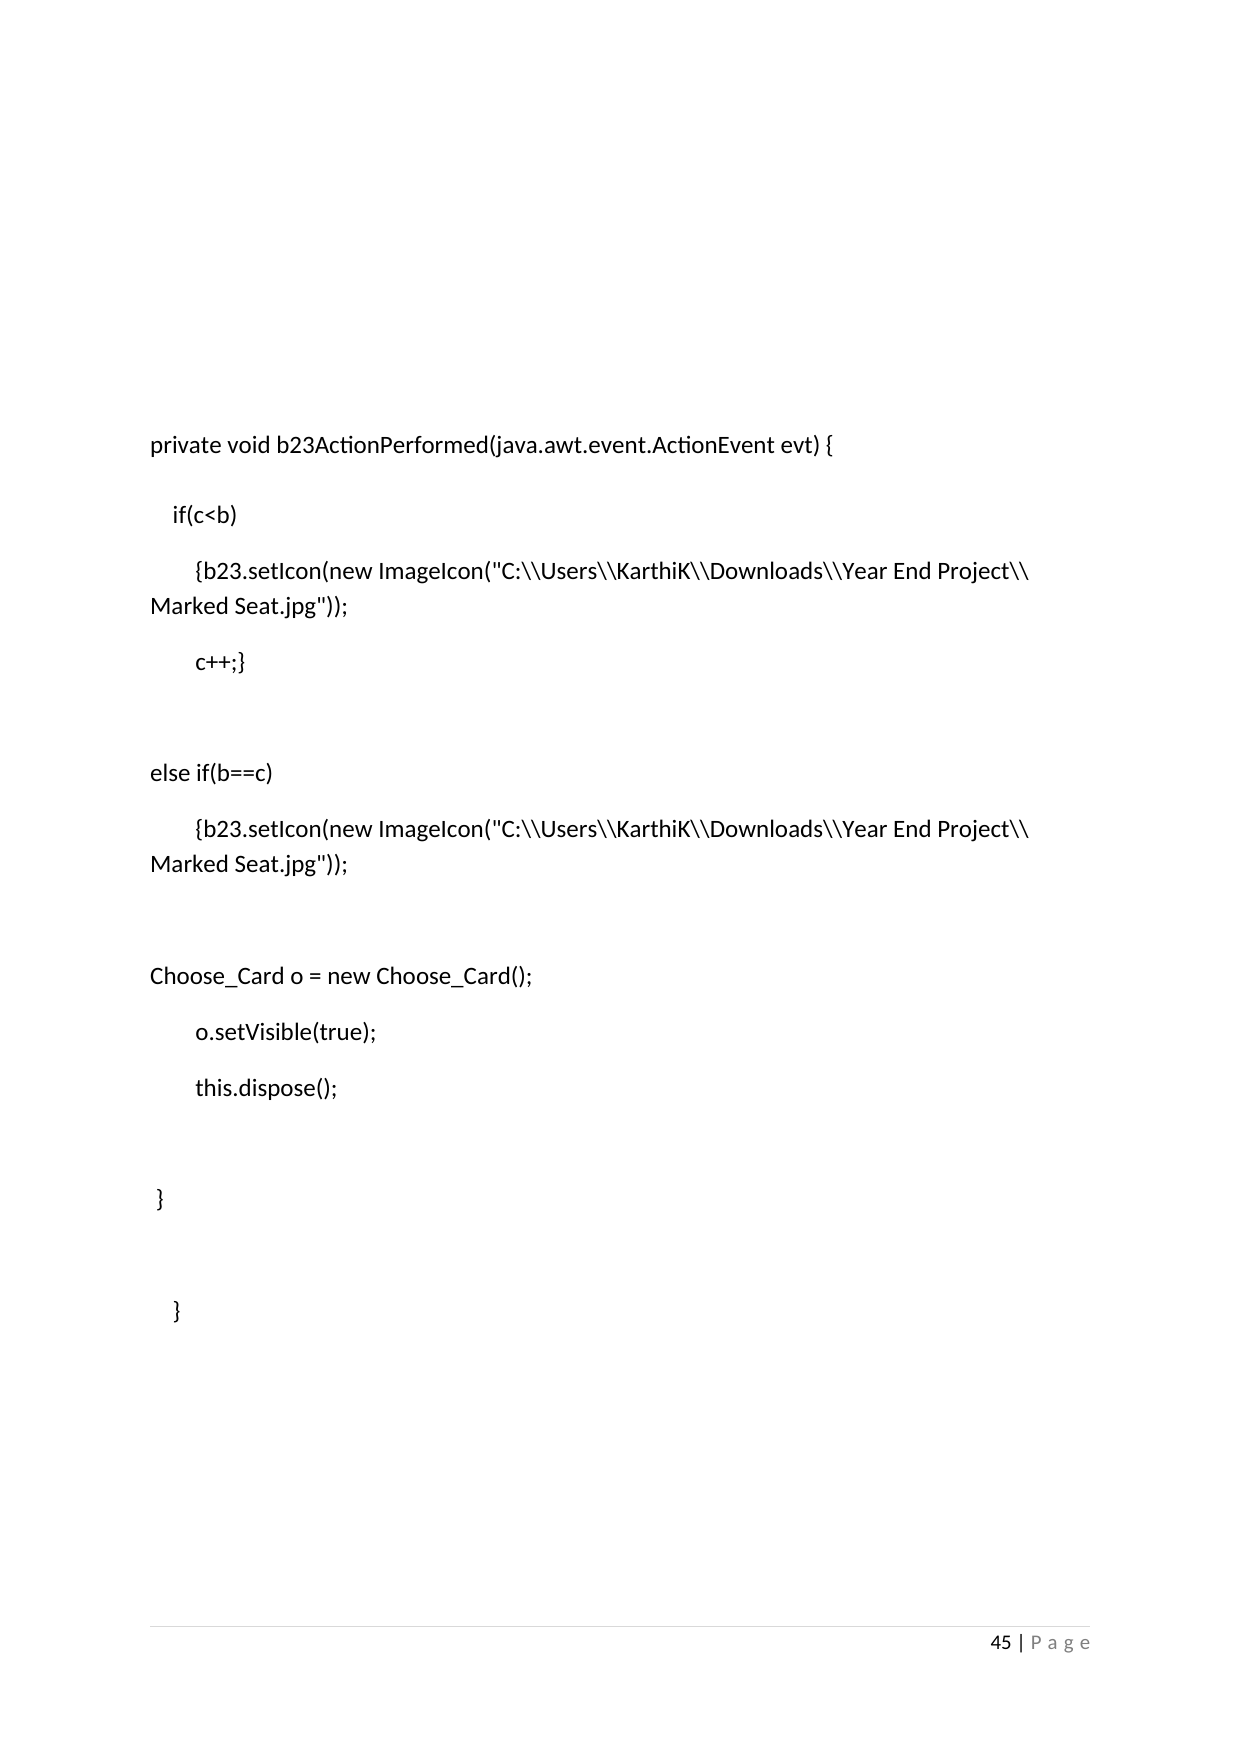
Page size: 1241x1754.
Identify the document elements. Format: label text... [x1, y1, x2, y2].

text this.dispose(); [150, 1072, 1090, 1102]
text else if(b==c) [150, 757, 1090, 788]
text private void b23ActionPerformed(java.awt.event.ActionEvent evt) { if(c<b) [150, 429, 1090, 530]
text } [150, 1295, 1090, 1326]
text Choose_Card o = new Choose_Card(); [150, 960, 1090, 991]
text c++;} [150, 646, 1090, 676]
text } [150, 1183, 1090, 1214]
text o.setVisible(true); [150, 1016, 1090, 1046]
text {b23.setIcon(new ImageIcon("C:\\Users\\KarthiK\\Downloads\\Year End Project\\Marked Seat.jpg")); [150, 555, 1090, 621]
text {b23.setIcon(new ImageIcon("C:\\Users\\KarthiK\\Downloads\\Year End Project\\Marked Seat.jpg")); [150, 813, 1090, 879]
